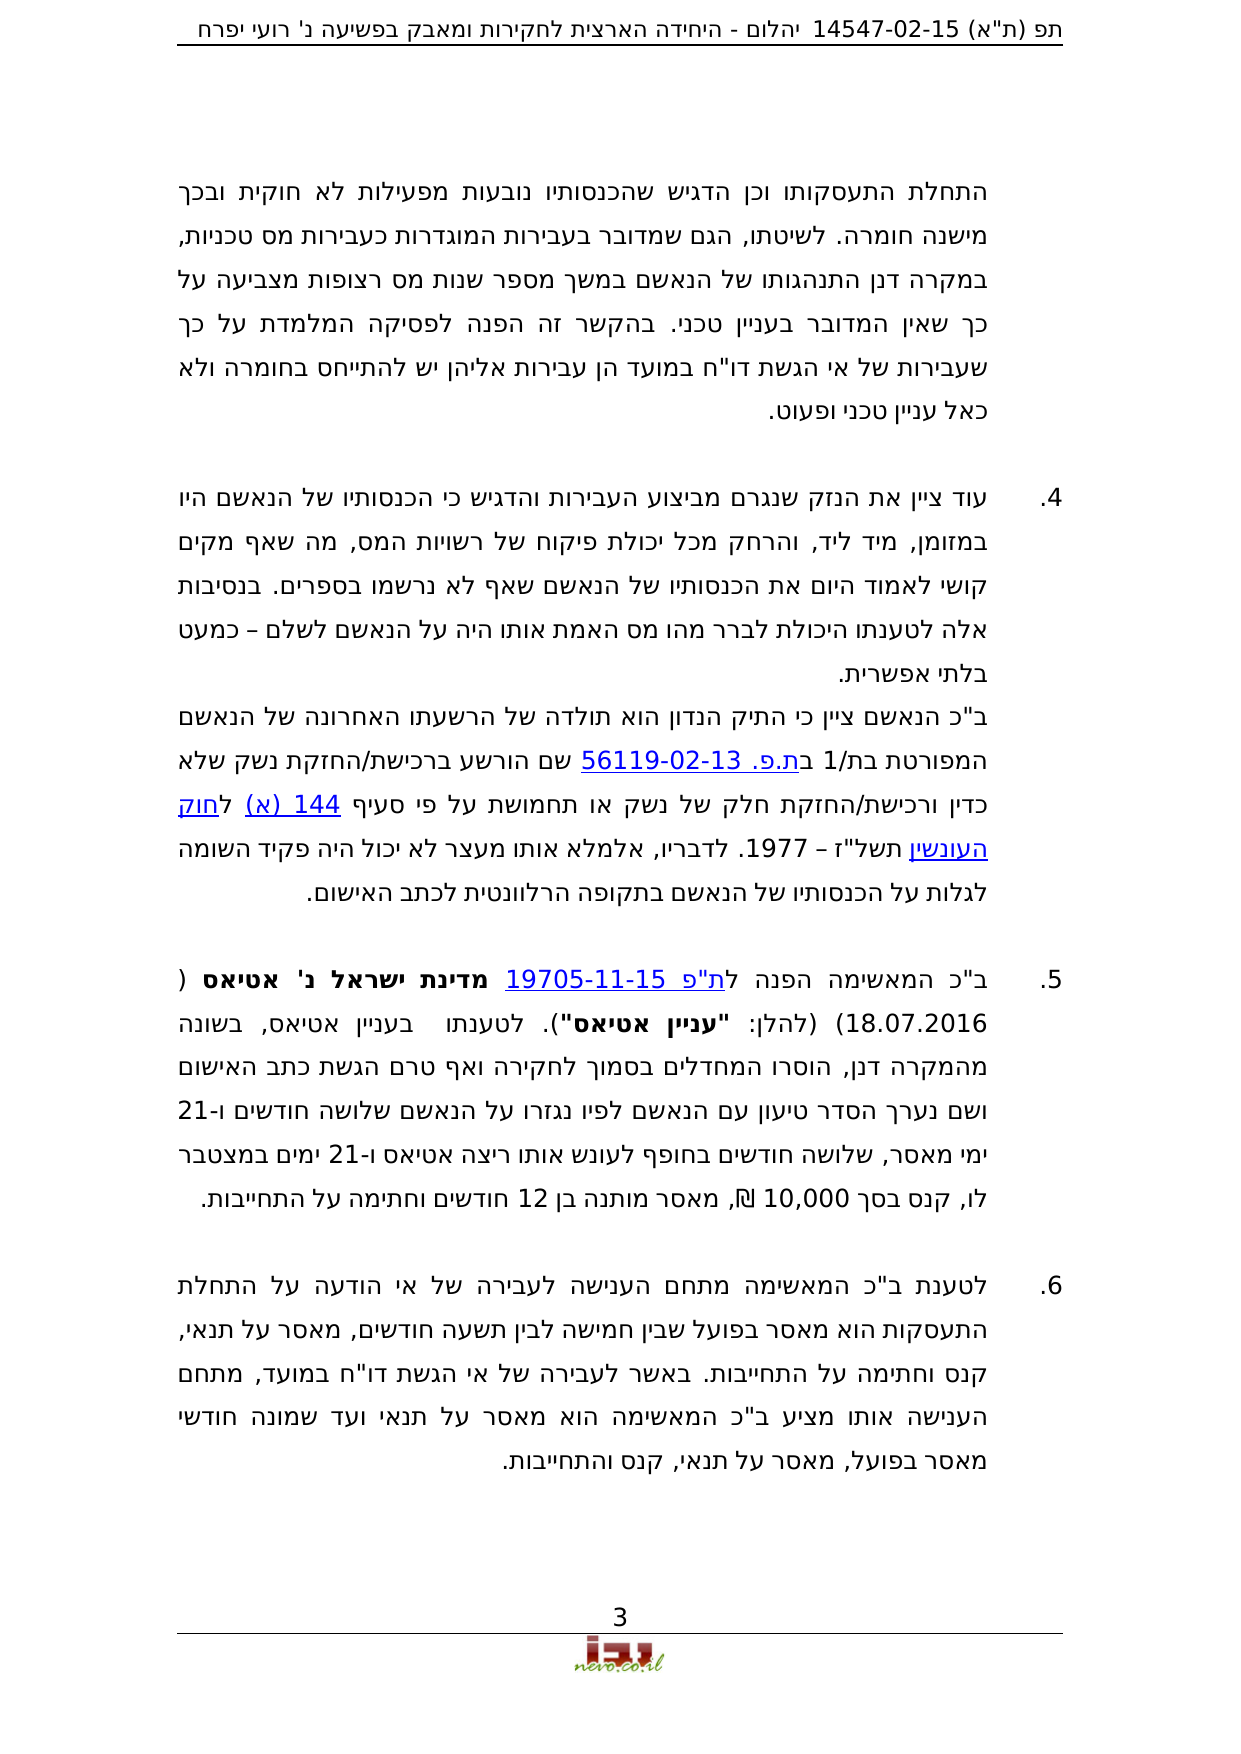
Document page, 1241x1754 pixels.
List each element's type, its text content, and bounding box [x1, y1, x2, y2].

text ב"כ הנאשם ציין כי התיק הנדון הוא תולדה של הרשעתו האחרונה של הנאשם המפורטת בת/1 בת.פ. 56119-02-13 שם הורשע ברכישת/החזקת נשק שלא כדין ורכישת/החזקת חלק של נשק או תחמושת על פי סעיף 144 (א) לחוק העונשין תשל"ז – 1977. לדבריו, אלמלא אותו מעצר לא יכול היה פקיד השומה לגלות על הכנסותיו של הנאשם בתקופה הרלוונטית לכתב האישום. [177, 703, 988, 907]
text 6. לטענת ב"כ המאשימה מתחם הענישה לעבירה של אי הודעה על התחלת התעסקות הוא מאסר בפועל שבין חמישה לבין תשעה חודשים, מאסר על תנאי, קנס וחתימה על התחייבות. באשר לעבירה של אי הגשת דו"ח במועד, מתחם הענישה אותו מציע ב"כ המאשימה הוא מאסר על תנאי ועד שמונה חודשי מאסר בפועל, מאסר על תנאי, קנס והתחייבות. [177, 1271, 1063, 1476]
text 4. עוד ציין את הנזק שנגרם מביצוע העבירות והדגיש כי הכנסותיו של הנאשם היו במזומן, מיד ליד, והרחק מכל יכולת פיקוח של רשויות המס, מה שאף מקים קושי לאמוד היום את הכנסותיו של הנאשם שאף לא נרשמו בספרים. בנסיבות אלה לטענתו היכולת לברר מהו מס האמת אותו היה על הנאשם לשלם – כמעט בלתי אפשרית. [177, 483, 1063, 688]
text 5. ב"כ המאשימה הפנה לת"פ 19705-11-15 מדינת ישראל נ' אטיאס (18.07.2016) (להלן: "עניין אטיאס"). לטענתו בעניין אטיאס, בשונה מהמקרה דנן, הוסרו המחדלים בסמוך לחקירה ואף טרם הגשת כתב האישום ושם נערך הסדר טיעון עם הנאשם לפיו נגזרו על הנאשם שלושה חודשים ו-21 ימי מאסר, שלושה חודשים בחופף לעונש אותו ריצה אטיאס ו-21 ימים במצטבר לו, קנס בסך 10,000 ₪, מאסר מותנה בן 12 חודשים וחתימה על התחייבות. [177, 965, 1063, 1213]
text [177, 177, 988, 426]
picture [574, 1635, 666, 1673]
